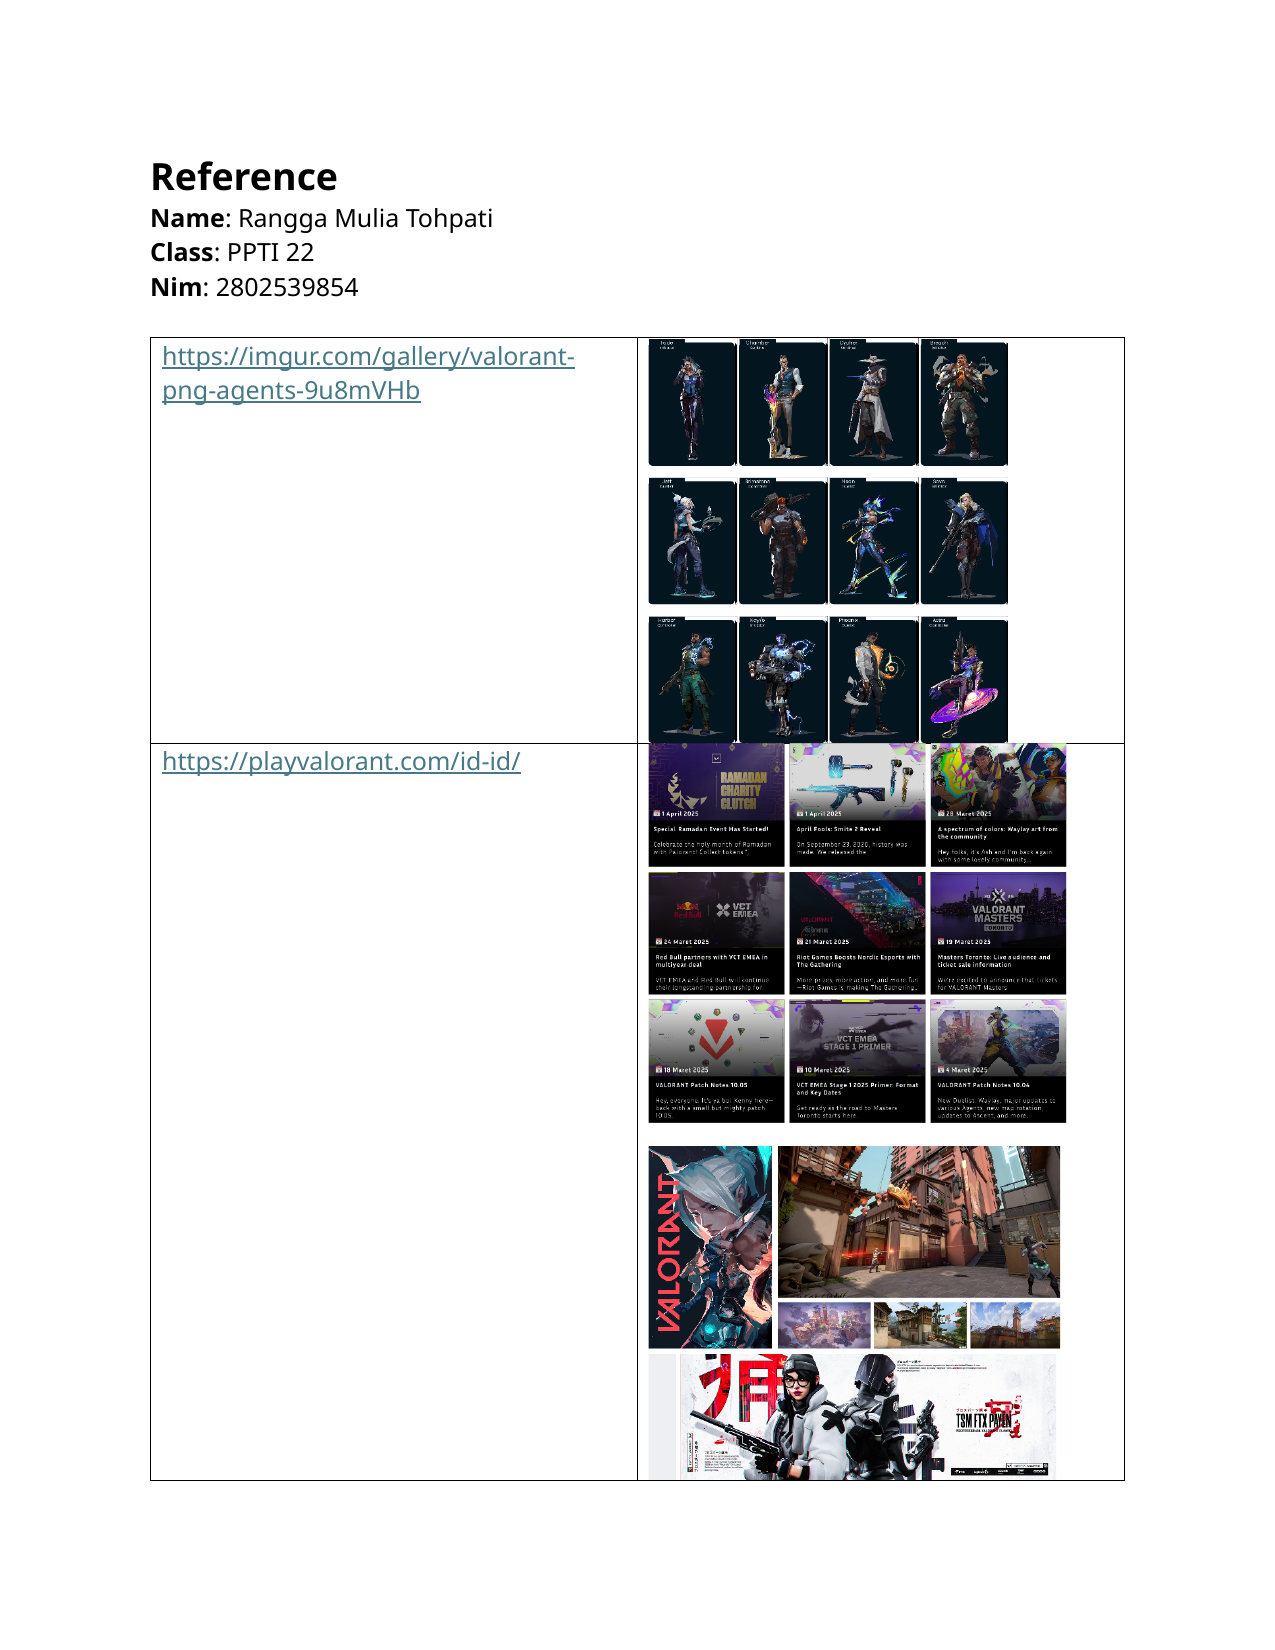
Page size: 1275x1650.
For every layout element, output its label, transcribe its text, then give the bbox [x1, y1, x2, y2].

table_cell [1057, 744, 1124, 1479]
text Name: Rangga Mulia Tohpati [150, 201, 1125, 235]
text Class: PPTI 22 [150, 235, 1125, 269]
table_header [638, 338, 648, 742]
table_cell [151, 744, 637, 1479]
picture [648, 338, 1067, 1480]
table_header https://imgur.com/gallery/valorant-png-agents-9u8mVHb [151, 338, 637, 742]
table_header [1008, 338, 1124, 742]
text Reference [150, 150, 1125, 201]
text Nim: 2802539854 [150, 269, 1125, 303]
table_cell [638, 744, 648, 1479]
